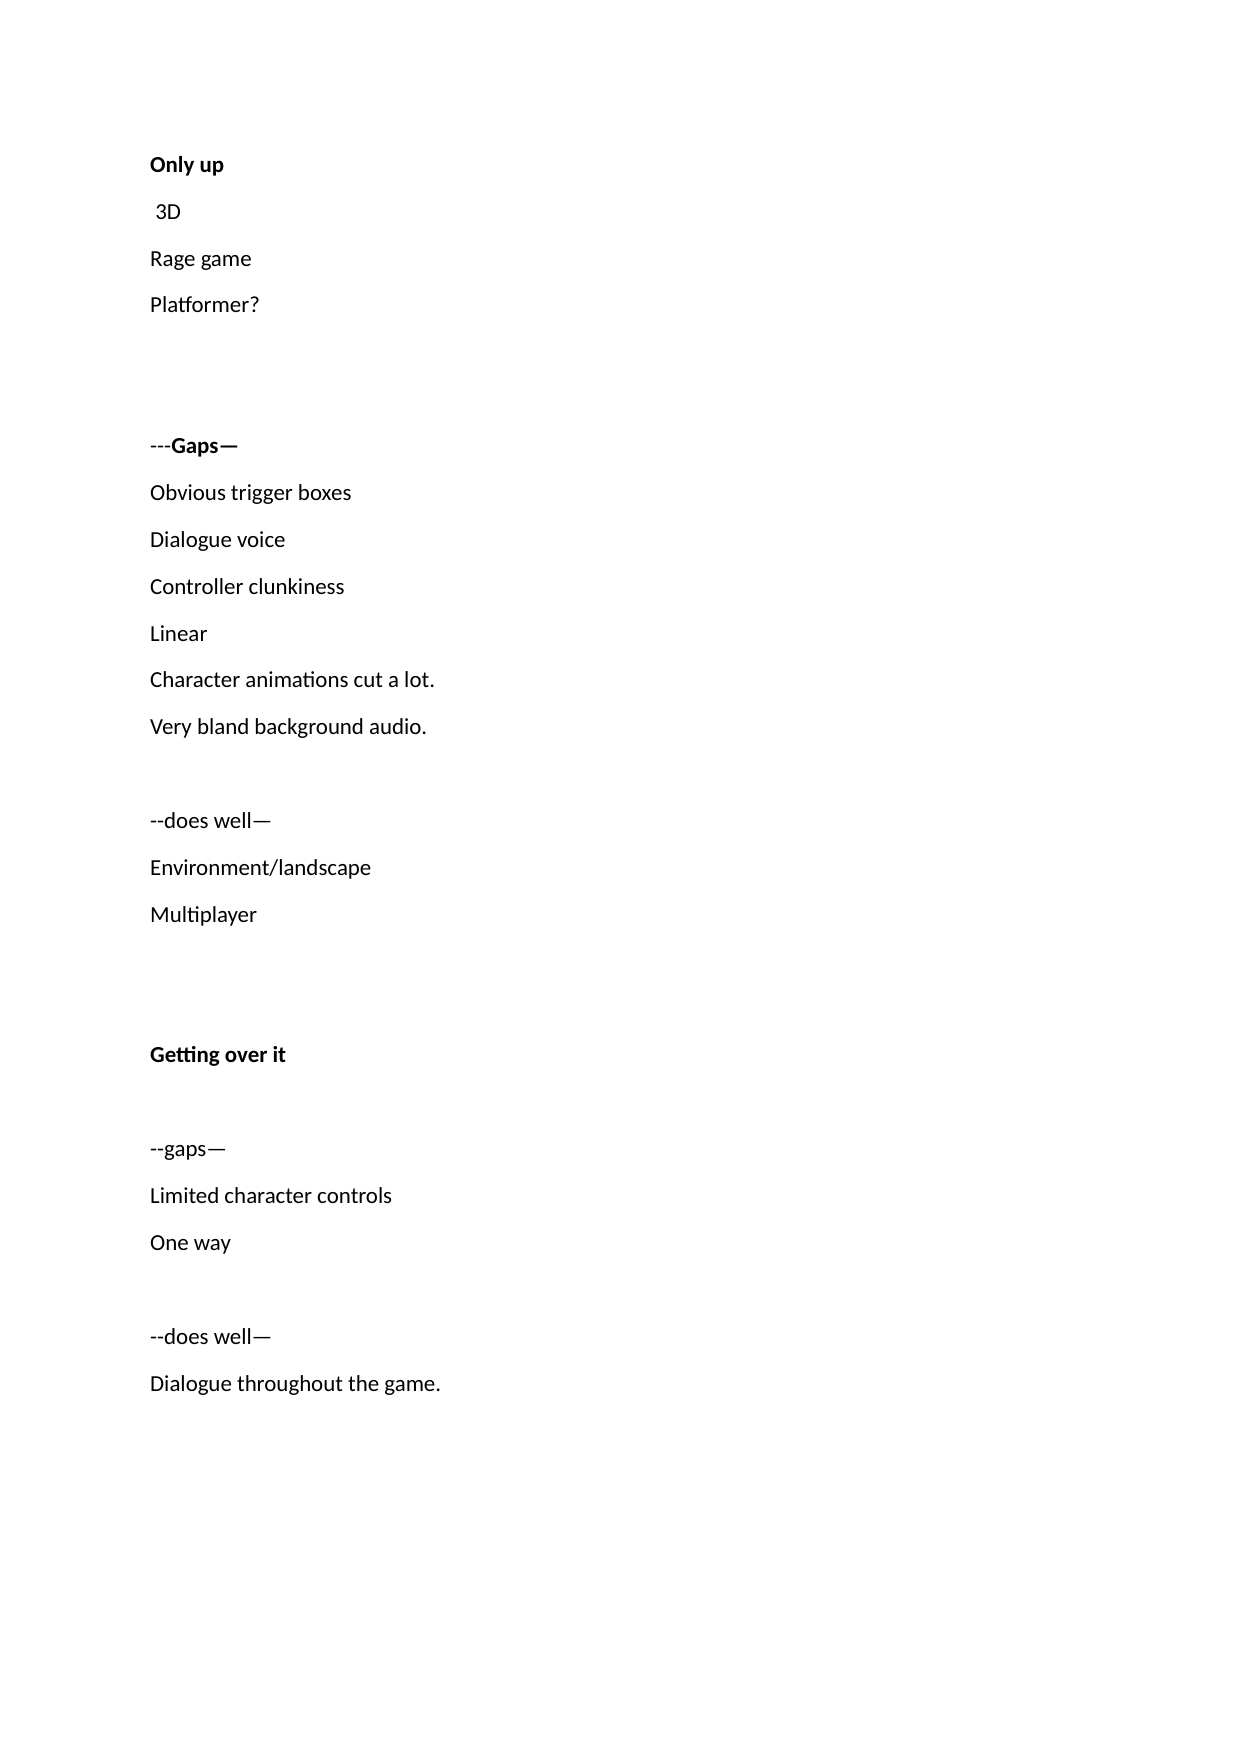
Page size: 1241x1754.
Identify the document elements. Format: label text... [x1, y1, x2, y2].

text One way [150, 1228, 1090, 1256]
text ---Gaps— [150, 431, 1090, 459]
text Dialogue voice [150, 525, 1090, 553]
text Environment/landscape [150, 853, 1090, 881]
text Controller clunkiness [150, 572, 1090, 600]
text Only up [150, 150, 1090, 178]
text Character animations cut a lot. [150, 666, 1090, 694]
text --gaps— [150, 1134, 1090, 1162]
text Linear [150, 619, 1090, 647]
text --does well— [150, 806, 1090, 834]
text 3D [150, 197, 1090, 225]
text Limited character controls [150, 1181, 1090, 1209]
text Multiplayer [150, 900, 1090, 928]
text Getting over it [150, 1041, 1090, 1069]
text Very bland background audio. [150, 712, 1090, 741]
text Rage game [150, 244, 1090, 272]
text Dialogue throughout the game. [150, 1369, 1090, 1397]
text --does well— [150, 1322, 1090, 1350]
text Platformer? [150, 291, 1090, 319]
text Obvious trigger boxes [150, 478, 1090, 506]
